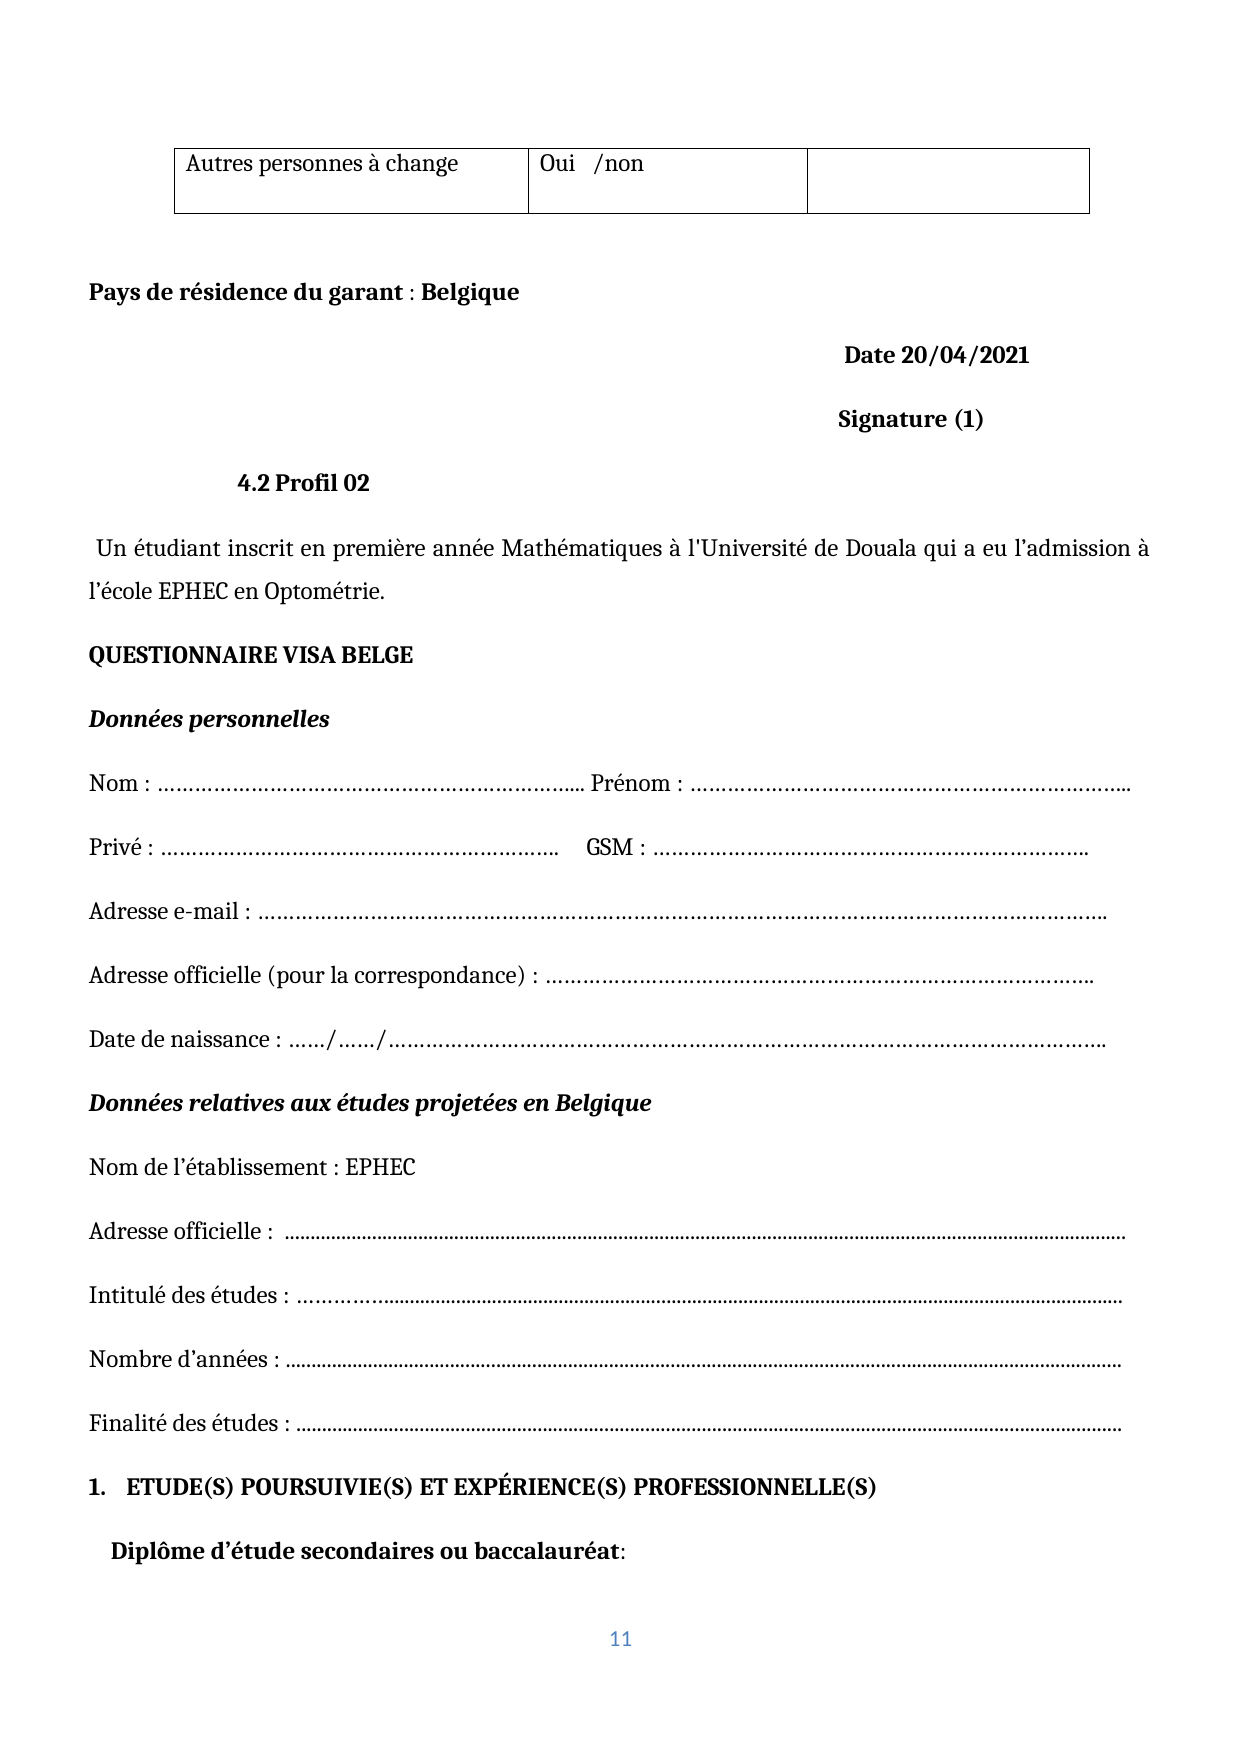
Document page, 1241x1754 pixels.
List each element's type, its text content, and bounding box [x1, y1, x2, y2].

text QUESTIONNAIRE VISA BELGE [89, 641, 1152, 670]
text Privé : ………………………………………………………. GSM : ……………………………………………………………. [89, 833, 1152, 862]
text Nom de l’établissement : EPHEC [89, 1153, 1152, 1182]
text Adresse e-mail : ………………………………………………………………………………………………………………………. [89, 897, 1152, 926]
table_cell [808, 149, 1089, 212]
text Pays de résidence du garant : Belgique [89, 277, 1152, 306]
text Date de naissance : ……/……/……………………………………………………………………………………………………. [89, 1025, 1152, 1054]
list ETUDE(S) POURSUIVIE(S) ET EXPÉRIENCE(S) PROFESSIONNELLE(S) [89, 1473, 1152, 1501]
text Nom : …………………………………………………………... Prénom : …………………………………………………………….. [89, 769, 1152, 798]
text Signature (1) [89, 405, 1152, 434]
text Intitulé des études : ……………............................................................................................................................................... [89, 1281, 1152, 1309]
text Un étudiant inscrit en première année Mathématiques à l'Université de Douala qui a eu l’admission à l’école EPHEC en Optométrie. [89, 534, 1152, 606]
text Données personnelles [89, 705, 1152, 734]
text Diplôme d’étude secondaires ou baccalauréat: [89, 1537, 1152, 1565]
text Adresse officielle (pour la correspondance) : ……………………………………………………………………………. [89, 961, 1152, 990]
text Finalité des études : ................................................................................................................................................................. [89, 1409, 1152, 1437]
text Données relatives aux études projetées en Belgique [89, 1089, 1152, 1118]
list Profil 02 [237, 469, 1152, 498]
table_cell Oui /non [529, 149, 807, 212]
text Adresse officielle : .................................................................................................................................................................... [89, 1217, 1152, 1246]
text Date 20/04/2021 [89, 341, 1152, 370]
table_cell Autres personnes à change [175, 149, 528, 212]
text Nombre d’années : ................................................................................................................................................................... [89, 1345, 1152, 1373]
